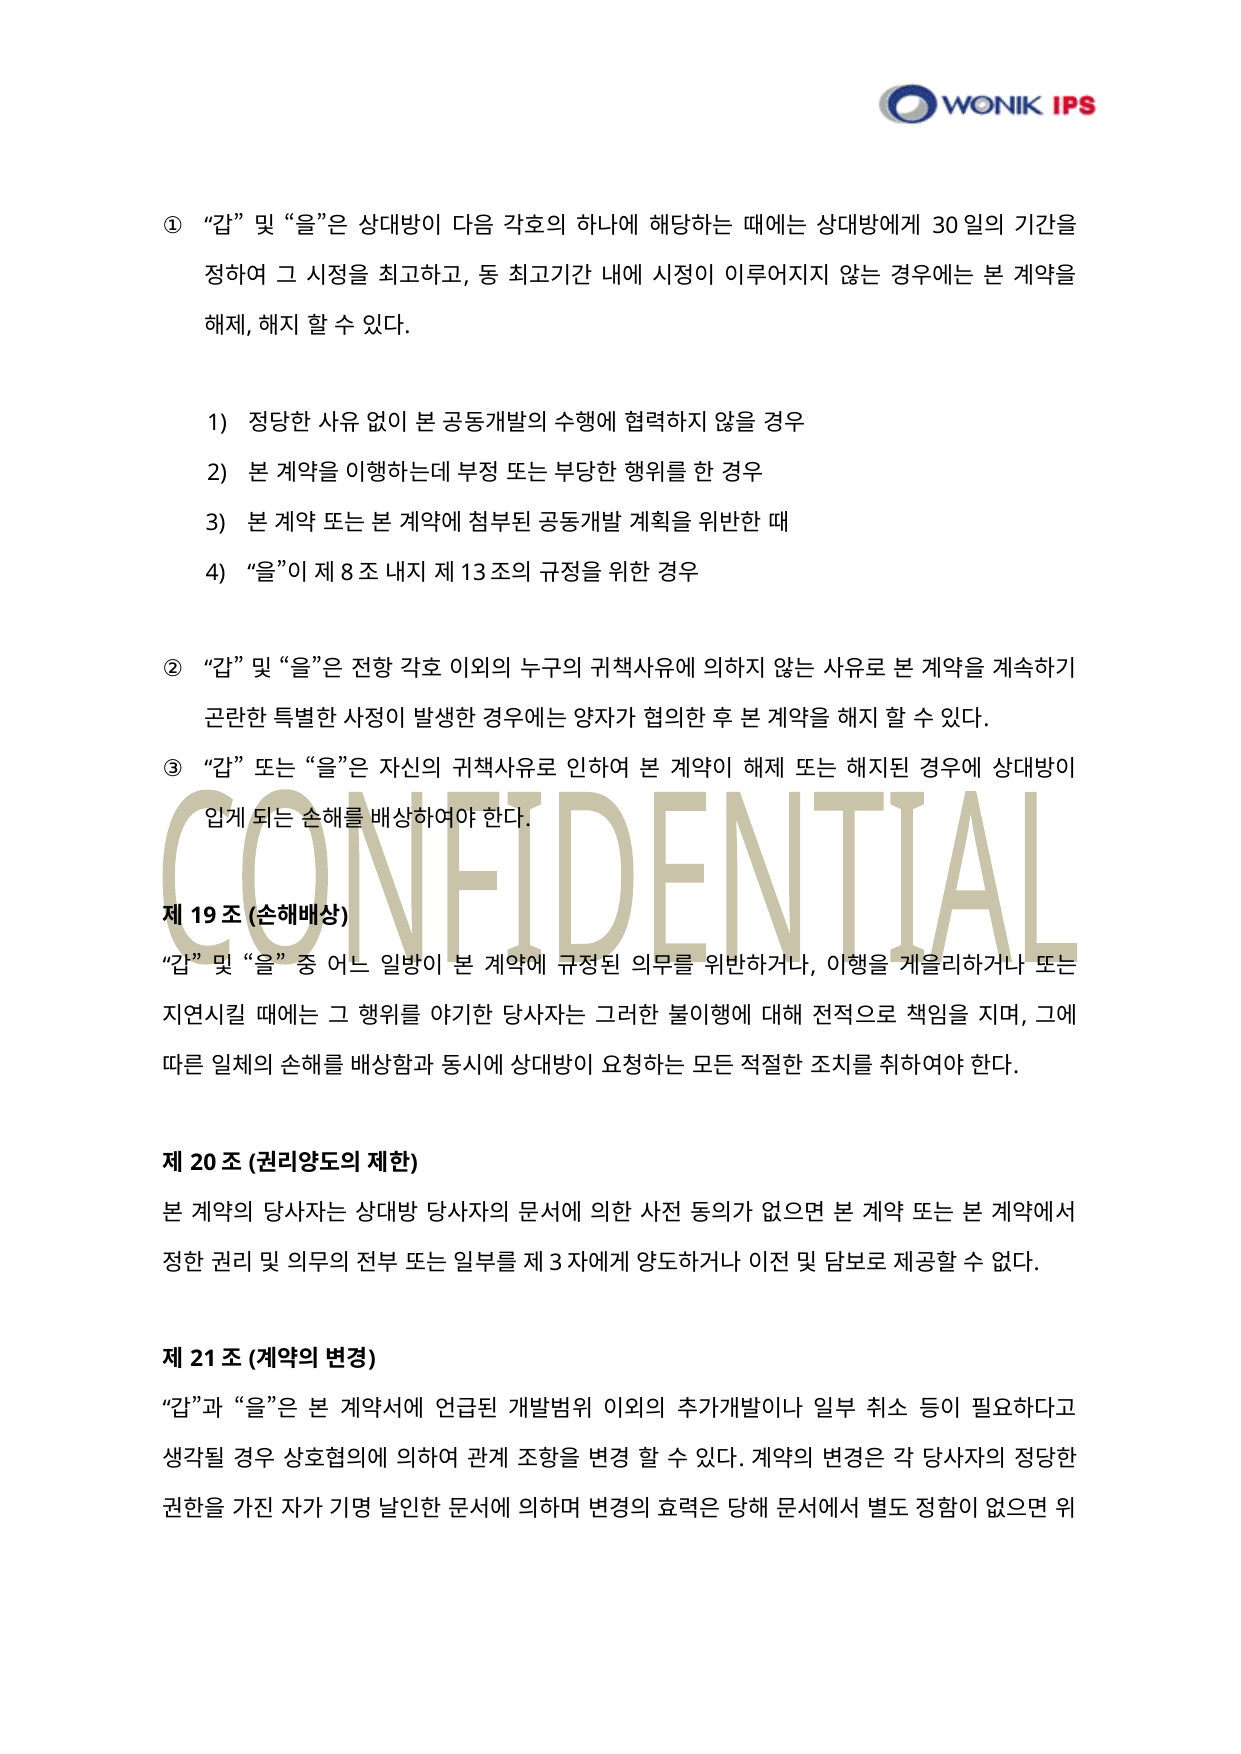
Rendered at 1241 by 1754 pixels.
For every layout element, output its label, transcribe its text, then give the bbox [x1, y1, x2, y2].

list “갑” 및 “을”은 전항 각호 이외의 누구의 귀책사유에 의하지 않는 사유로 본 계약을 계속하기 곤란한 특별한 사정이 발생한 경우에는 양자가 협의한 후 본 계약을 해지 할 수 있다. [162, 650, 1078, 733]
text “갑” 및 “을” 중 어느 일방이 본 계약에 규정된 의무를 위반하거나, 이행을 게을리하거나 또는 지연시킬 때에는 그 행위를 야기한 당사자는 그러한 불이행에 대해 전적으로 책임을 지며, 그에 따른 일체의 손해를 배상함과 동시에 상대방이 요청하는 모든 적절한 조치를 취하여야 한다. [162, 947, 1078, 1080]
text 본 계약의 당사자는 상대방 당사자의 문서에 의한 사전 동의가 없으면 본 계약 또는 본 계약에서 정한 권리 및 의무의 전부 또는 일부를 제3자에게 양도하거나 이전 및 담보로 제공할 수 없다. [162, 1194, 1078, 1277]
text 제 19조 (손해배상) [162, 897, 1078, 930]
list “을”이 제8조 내지 제13조의 규정을 위한 경우 [205, 553, 1078, 587]
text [162, 1390, 1078, 1523]
text 제 21조 (계약의 변경) [162, 1340, 1078, 1374]
list “갑” 또는 “을”은 자신의 귀책사유로 인하여 본 계약이 해제 또는 해지된 경우에 상대방이 입게 되는 손해를 배상하여야 한다. [162, 750, 1078, 833]
list “갑” 및 “을”은 상대방이 다음 각호의 하나에 해당하는 때에는 상대방에게 30일의 기간을 정하여 그 시정을 최고하고, 동 최고기간 내에 시정이 이루어지지 않는 경우에는 본 계약을 해제, 해지 할 수 있다. [162, 207, 1078, 340]
list 정당한 사유 없이 본 공동개발의 수행에 협력하지 않을 경우 [207, 403, 1078, 437]
list 본 계약을 이행하는데 부정 또는 부당한 행위를 한 경우 [207, 453, 1078, 487]
list 본 계약 또는 본 계약에 첨부된 공동개발 계획을 위반한 때 [205, 503, 1078, 537]
text 제 20조 (권리양도의 제한) [162, 1144, 1078, 1177]
